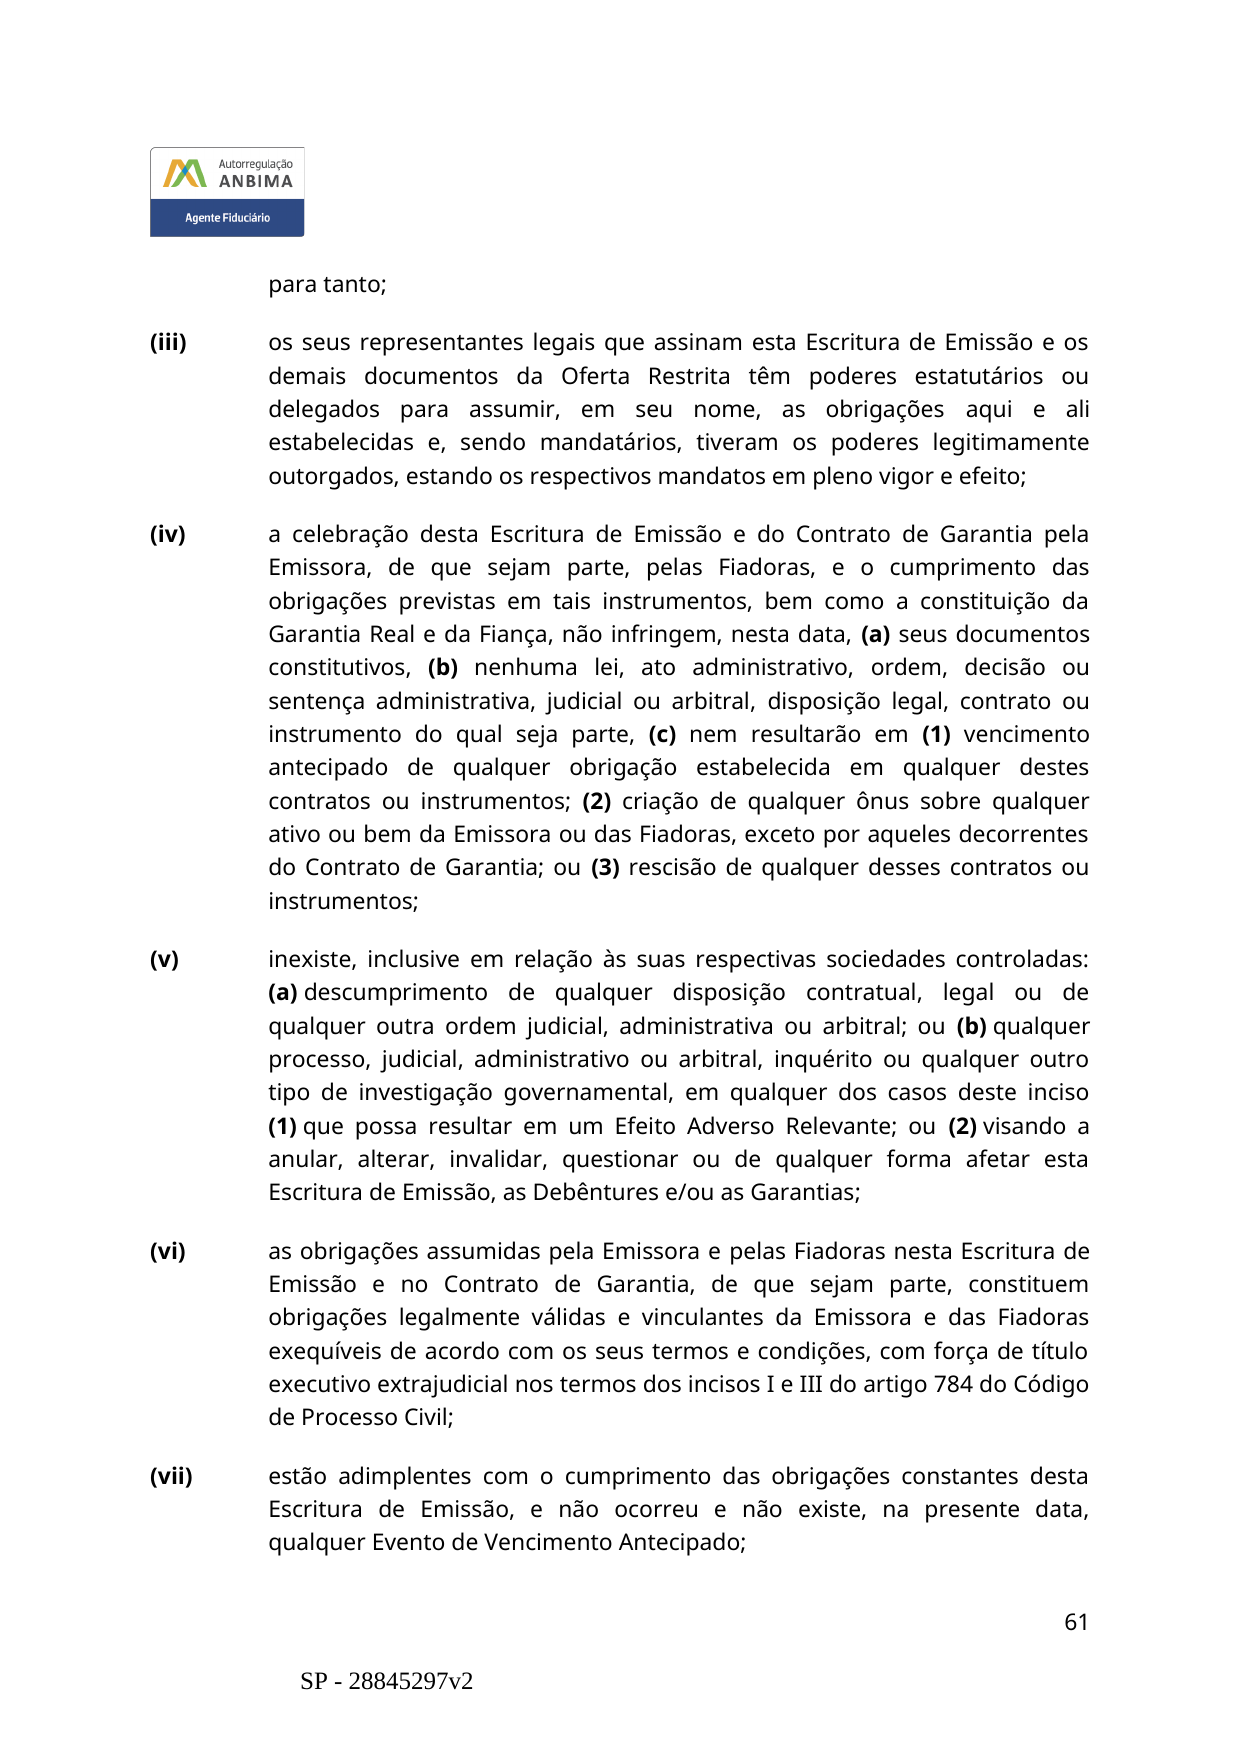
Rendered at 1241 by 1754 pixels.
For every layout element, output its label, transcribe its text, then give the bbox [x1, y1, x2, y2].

list inexiste, inclusive em relação às suas respectivas sociedades controladas: (a) descumprimento de qualquer disposição contratual, legal ou de qualquer outra ordem judicial, administrativa ou arbitral; ou (b) qualquer processo, judicial, administrativo ou arbitral, inquérito ou qualquer outro tipo de investigação governamental, em qualquer dos casos deste inciso (1) que possa resultar em um Efeito Adverso Relevante; ou (2) visando a anular, alterar, invalidar, questionar ou de qualquer forma afetar esta Escritura de Emissão, as Debêntures e/ou as Garantias; [150, 941, 1090, 1207]
list as obrigações assumidas pela Emissora e pelas Fiadoras nesta Escritura de Emissão e no Contrato de Garantia, de que sejam parte, constituem obrigações legalmente válidas e vinculantes da Emissora e das Fiadoras exequíveis de acordo com os seus termos e condições, com força de título executivo extrajudicial nos termos dos incisos I e III do artigo 784 do Código de Processo Civil; [150, 1232, 1090, 1432]
picture [150, 147, 305, 237]
list estão adimplentes com o cumprimento das obrigações constantes desta Escritura de Emissão, e não ocorreu e não existe, na presente data, qualquer Evento de Vencimento Antecipado; [150, 1457, 1090, 1557]
list a celebração desta Escritura de Emissão e do Contrato de Garantia pela Emissora, de que sejam parte, pelas Fiadoras, e o cumprimento das obrigações previstas em tais instrumentos, bem como a constituição da Garantia Real e da Fiança, não infringem, nesta data, (a) seus documentos constitutivos, (b) nenhuma lei, ato administrativo, ordem, decisão ou sentença administrativa, judicial ou arbitral, disposição legal, contrato ou instrumento do qual seja parte, (c) nem resultarão em (1) vencimento antecipado de qualquer obrigação estabelecida em qualquer destes contratos ou instrumentos; (2) criação de qualquer ônus sobre qualquer ativo ou bem da Emissora ou das Fiadoras, exceto por aqueles decorrentes do Contrato de Garantia; ou (3) rescisão de qualquer desses contratos ou instrumentos; [150, 516, 1090, 916]
list os seus representantes legais que assinam esta Escritura de Emissão e os demais documentos da Oferta Restrita têm poderes estatutários ou delegados para assumir, em seu nome, as obrigações aqui e ali estabelecidas e, sendo mandatários, tiveram os poderes legitimamente outorgados, estando os respectivos mandatos em pleno vigor e efeito; [150, 324, 1090, 491]
